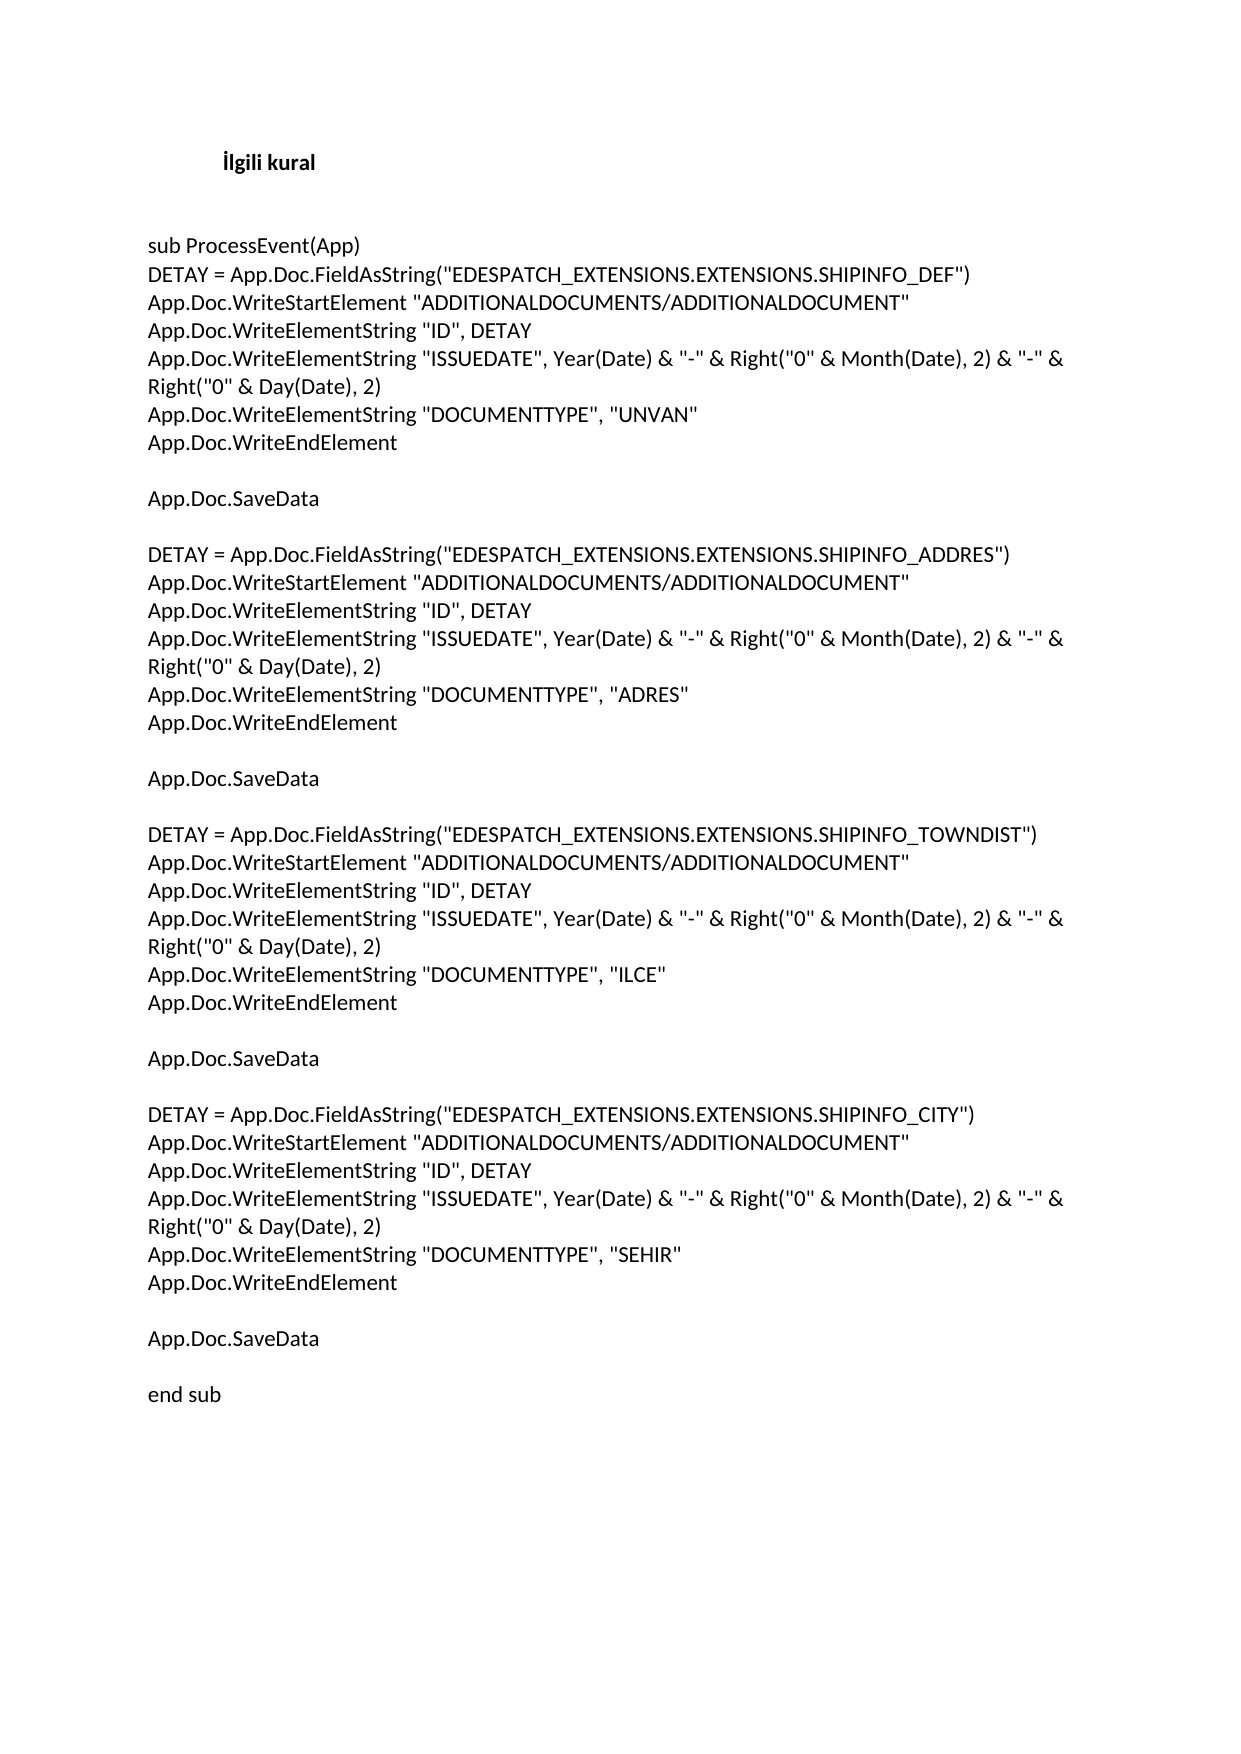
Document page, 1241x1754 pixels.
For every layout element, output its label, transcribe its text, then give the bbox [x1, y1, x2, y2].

text App.Doc.WriteStartElement "ADDITIONALDOCUMENTS/ADDITIONALDOCUMENT" [148, 848, 1093, 876]
text DETAY = App.Doc.FieldAsString("EDESPATCH_EXTENSIONS.EXTENSIONS.SHIPINFO_CITY") [148, 1100, 1093, 1128]
text App.Doc.WriteElementString "ID", DETAY [148, 316, 1093, 344]
text App.Doc.WriteElementString "DOCUMENTTYPE", "ADRES" [148, 680, 1093, 708]
text App.Doc.WriteEndElement [148, 988, 1093, 1016]
text App.Doc.SaveData [148, 484, 1093, 512]
text App.Doc.WriteElementString "ID", DETAY [148, 596, 1093, 624]
text App.Doc.SaveData [148, 1044, 1093, 1072]
text App.Doc.WriteElementString "DOCUMENTTYPE", "ILCE" [148, 960, 1093, 988]
text App.Doc.WriteEndElement [148, 708, 1093, 736]
text App.Doc.WriteEndElement [148, 428, 1093, 456]
text end sub [148, 1381, 1093, 1408]
text App.Doc.WriteElementString "DOCUMENTTYPE", "UNVAN" [148, 400, 1093, 428]
text DETAY = App.Doc.FieldAsString("EDESPATCH_EXTENSIONS.EXTENSIONS.SHIPINFO_TOWNDIST") [148, 820, 1093, 848]
text App.Doc.WriteElementString "ISSUEDATE", Year(Date) & "-" & Right("0" & Month(Date), 2) & "-" & Right("0" & Day(Date), 2) [148, 904, 1093, 960]
text App.Doc.WriteElementString "ISSUEDATE", Year(Date) & "-" & Right("0" & Month(Date), 2) & "-" & Right("0" & Day(Date), 2) [148, 344, 1093, 400]
text App.Doc.WriteStartElement "ADDITIONALDOCUMENTS/ADDITIONALDOCUMENT" [148, 1128, 1093, 1156]
text App.Doc.WriteElementString "ID", DETAY [148, 876, 1093, 904]
text App.Doc.WriteStartElement "ADDITIONALDOCUMENTS/ADDITIONALDOCUMENT" [148, 568, 1093, 596]
text App.Doc.WriteElementString "ISSUEDATE", Year(Date) & "-" & Right("0" & Month(Date), 2) & "-" & Right("0" & Day(Date), 2) [148, 624, 1093, 680]
text DETAY = App.Doc.FieldAsString("EDESPATCH_EXTENSIONS.EXTENSIONS.SHIPINFO_DEF") [148, 260, 1093, 288]
text App.Doc.WriteElementString "ID", DETAY [148, 1156, 1093, 1184]
text DETAY = App.Doc.FieldAsString("EDESPATCH_EXTENSIONS.EXTENSIONS.SHIPINFO_ADDRES") [148, 540, 1093, 568]
text App.Doc.WriteElementString "ISSUEDATE", Year(Date) & "-" & Right("0" & Month(Date), 2) & "-" & Right("0" & Day(Date), 2) [148, 1184, 1093, 1240]
text App.Doc.SaveData [148, 1324, 1093, 1352]
text App.Doc.WriteEndElement [148, 1268, 1093, 1296]
text App.Doc.SaveData [148, 764, 1093, 792]
text sub ProcessEvent(App) [148, 232, 1093, 260]
text App.Doc.WriteStartElement "ADDITIONALDOCUMENTS/ADDITIONALDOCUMENT" [148, 288, 1093, 316]
text App.Doc.WriteElementString "DOCUMENTTYPE", "SEHIR" [148, 1240, 1093, 1268]
text İlgili kural [223, 148, 1093, 176]
